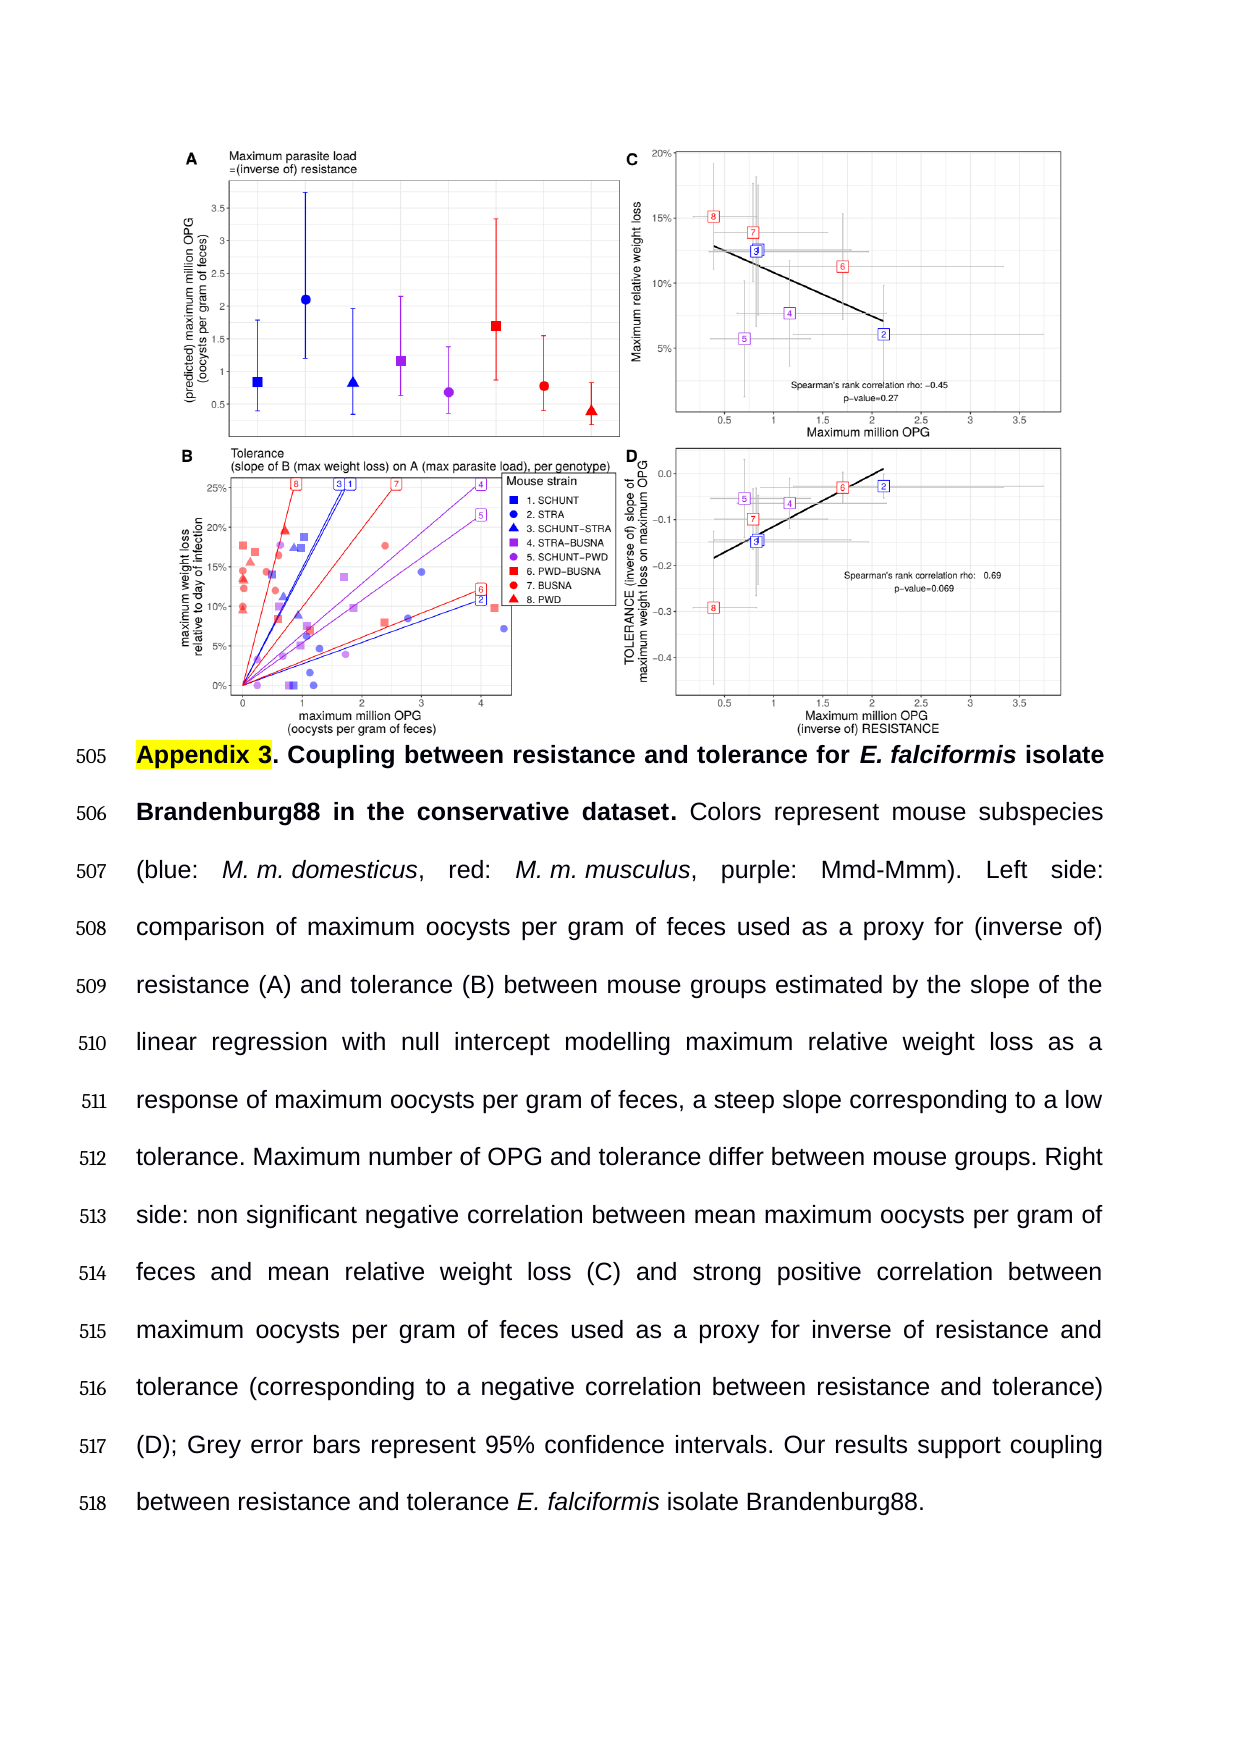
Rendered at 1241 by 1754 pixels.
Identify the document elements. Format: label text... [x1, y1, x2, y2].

picture [176, 147, 1065, 740]
